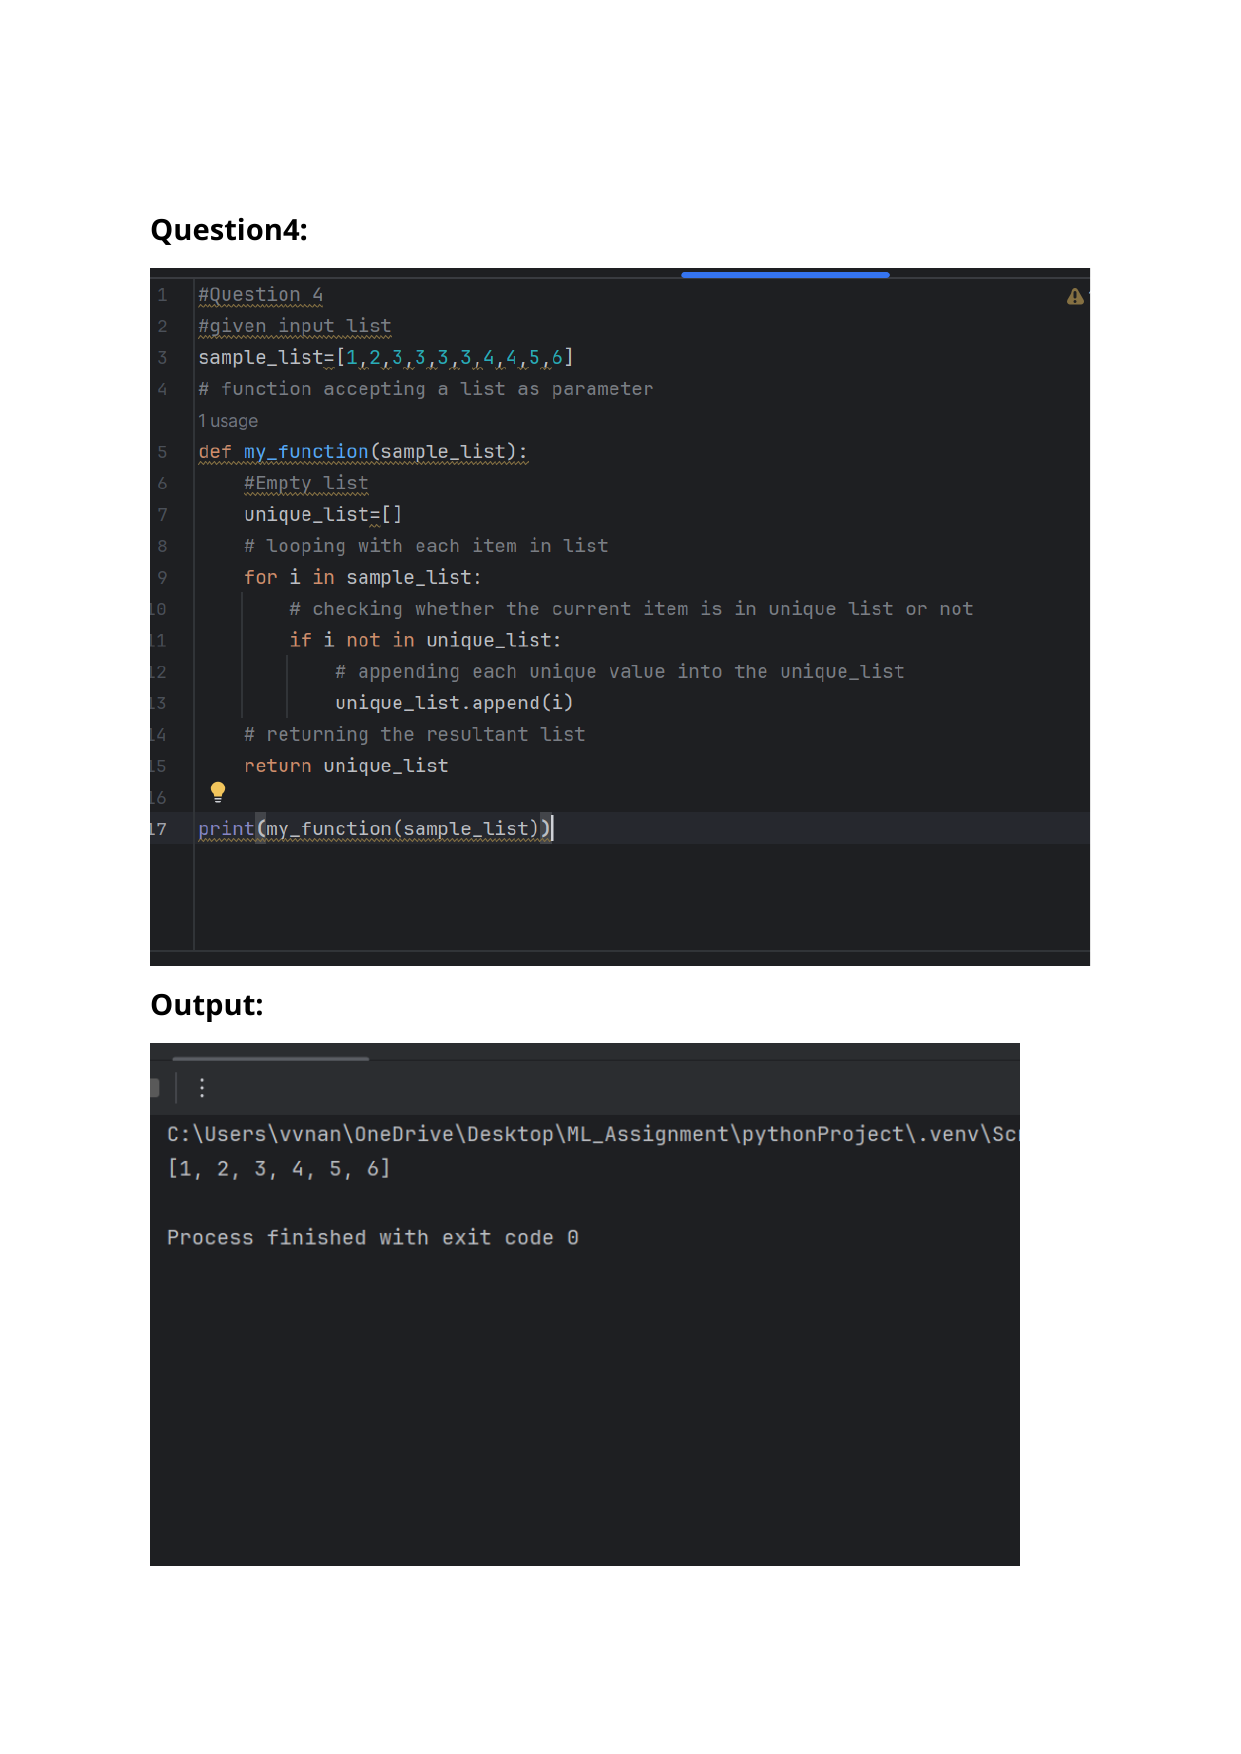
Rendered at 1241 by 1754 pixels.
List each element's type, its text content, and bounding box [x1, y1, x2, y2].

text Question4: [150, 209, 1090, 249]
text Output: [150, 984, 1090, 1024]
picture [150, 268, 1091, 966]
picture [150, 1043, 1020, 1566]
